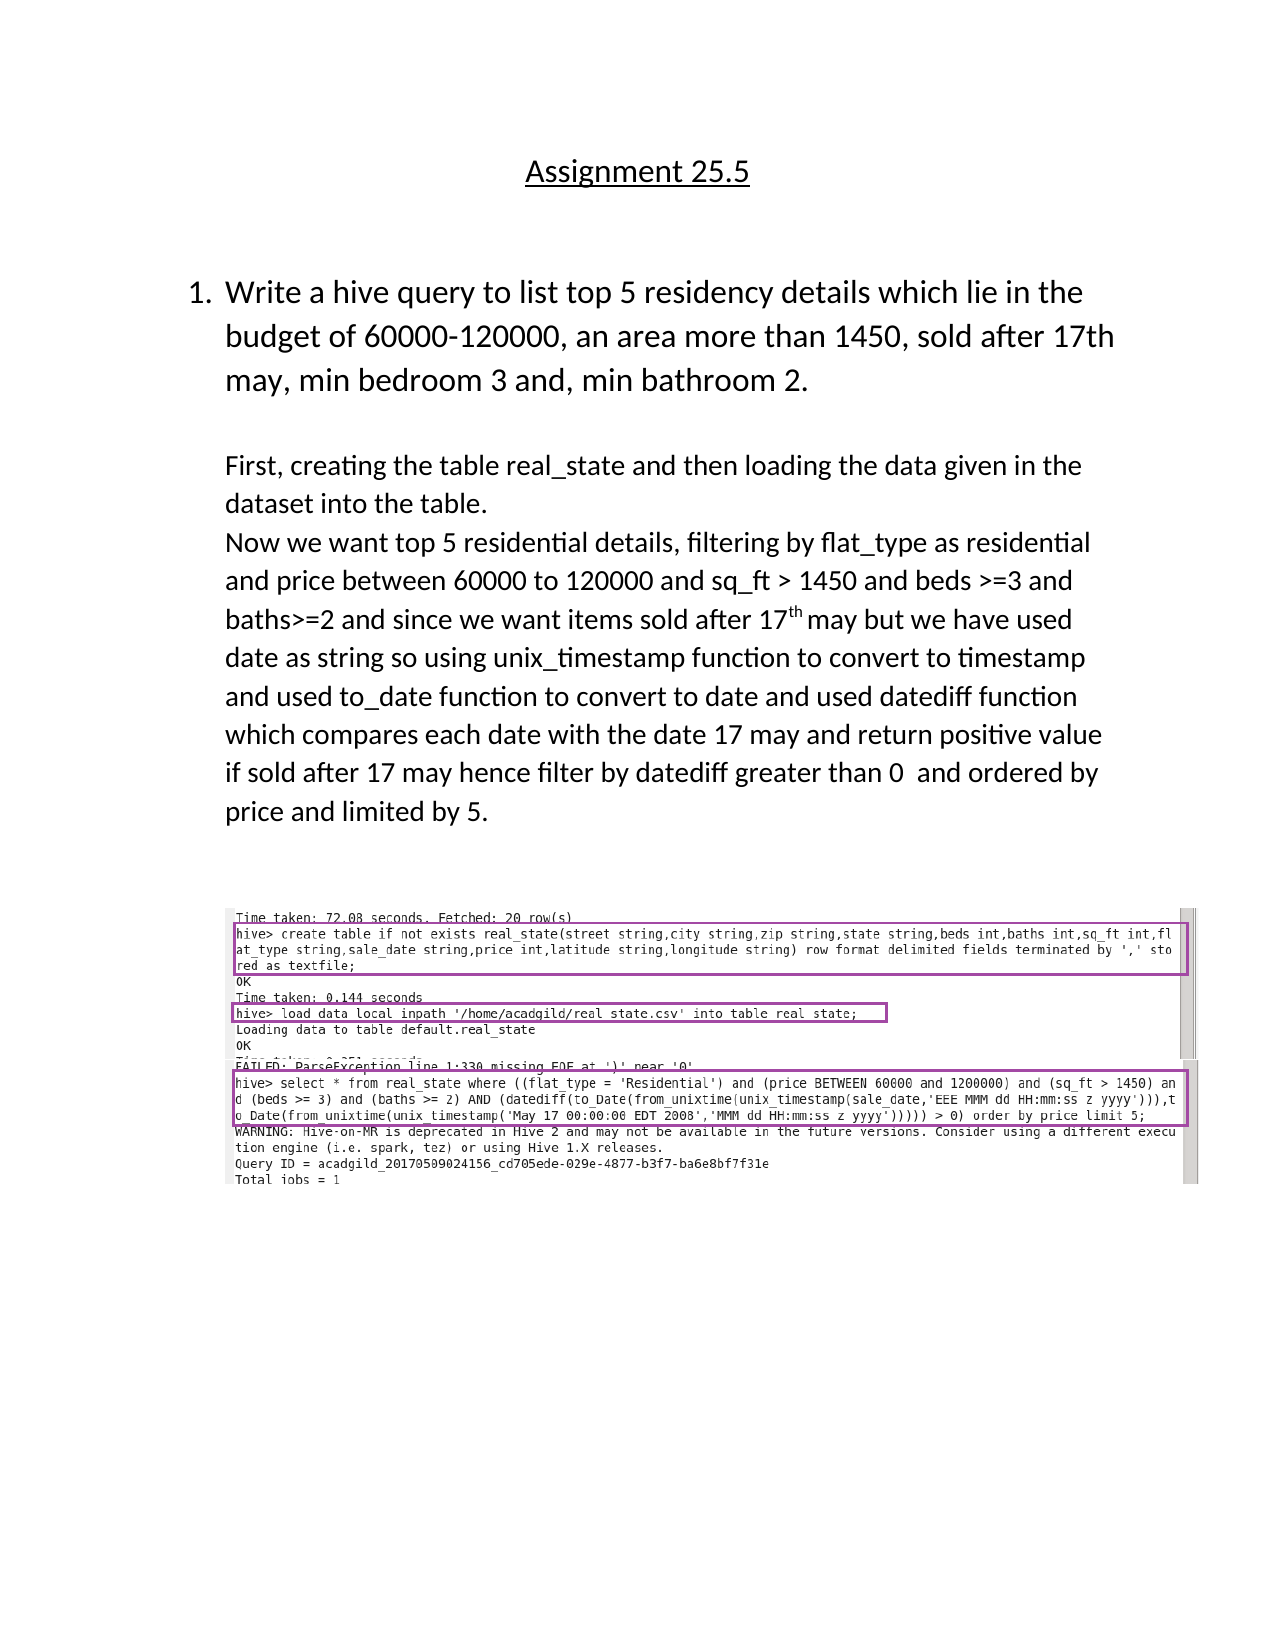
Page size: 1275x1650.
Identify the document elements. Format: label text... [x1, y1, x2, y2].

picture [225, 1060, 1199, 1184]
list First, creating the table real_state and then loading the data given in the dataset into the table. [225, 447, 1125, 521]
text Assignment 25.5 [150, 150, 1125, 191]
picture [225, 908, 1199, 1059]
list Write a hive query to list top 5 residency details which lie in the budget of 60000-120000, an area more than 1450, sold after 17th may, min bedroom 3 and, min bathroom 2. [187, 271, 1125, 400]
list Now we want top 5 residential details, filtering by flat_type as residential and price between 60000 to 120000 and sq_ft > 1450 and beds >=3 and baths>=2 and since we want items sold after 17th may but we have used date as string so using unix_timestamp function to convert to timestamp and used to_date function to convert to date and used datediff function which compares each date with the date 17 may and return positive value if sold after 17 may hence filter by datediff greater than 0 and ordered by price and limited by 5. [225, 524, 1125, 829]
